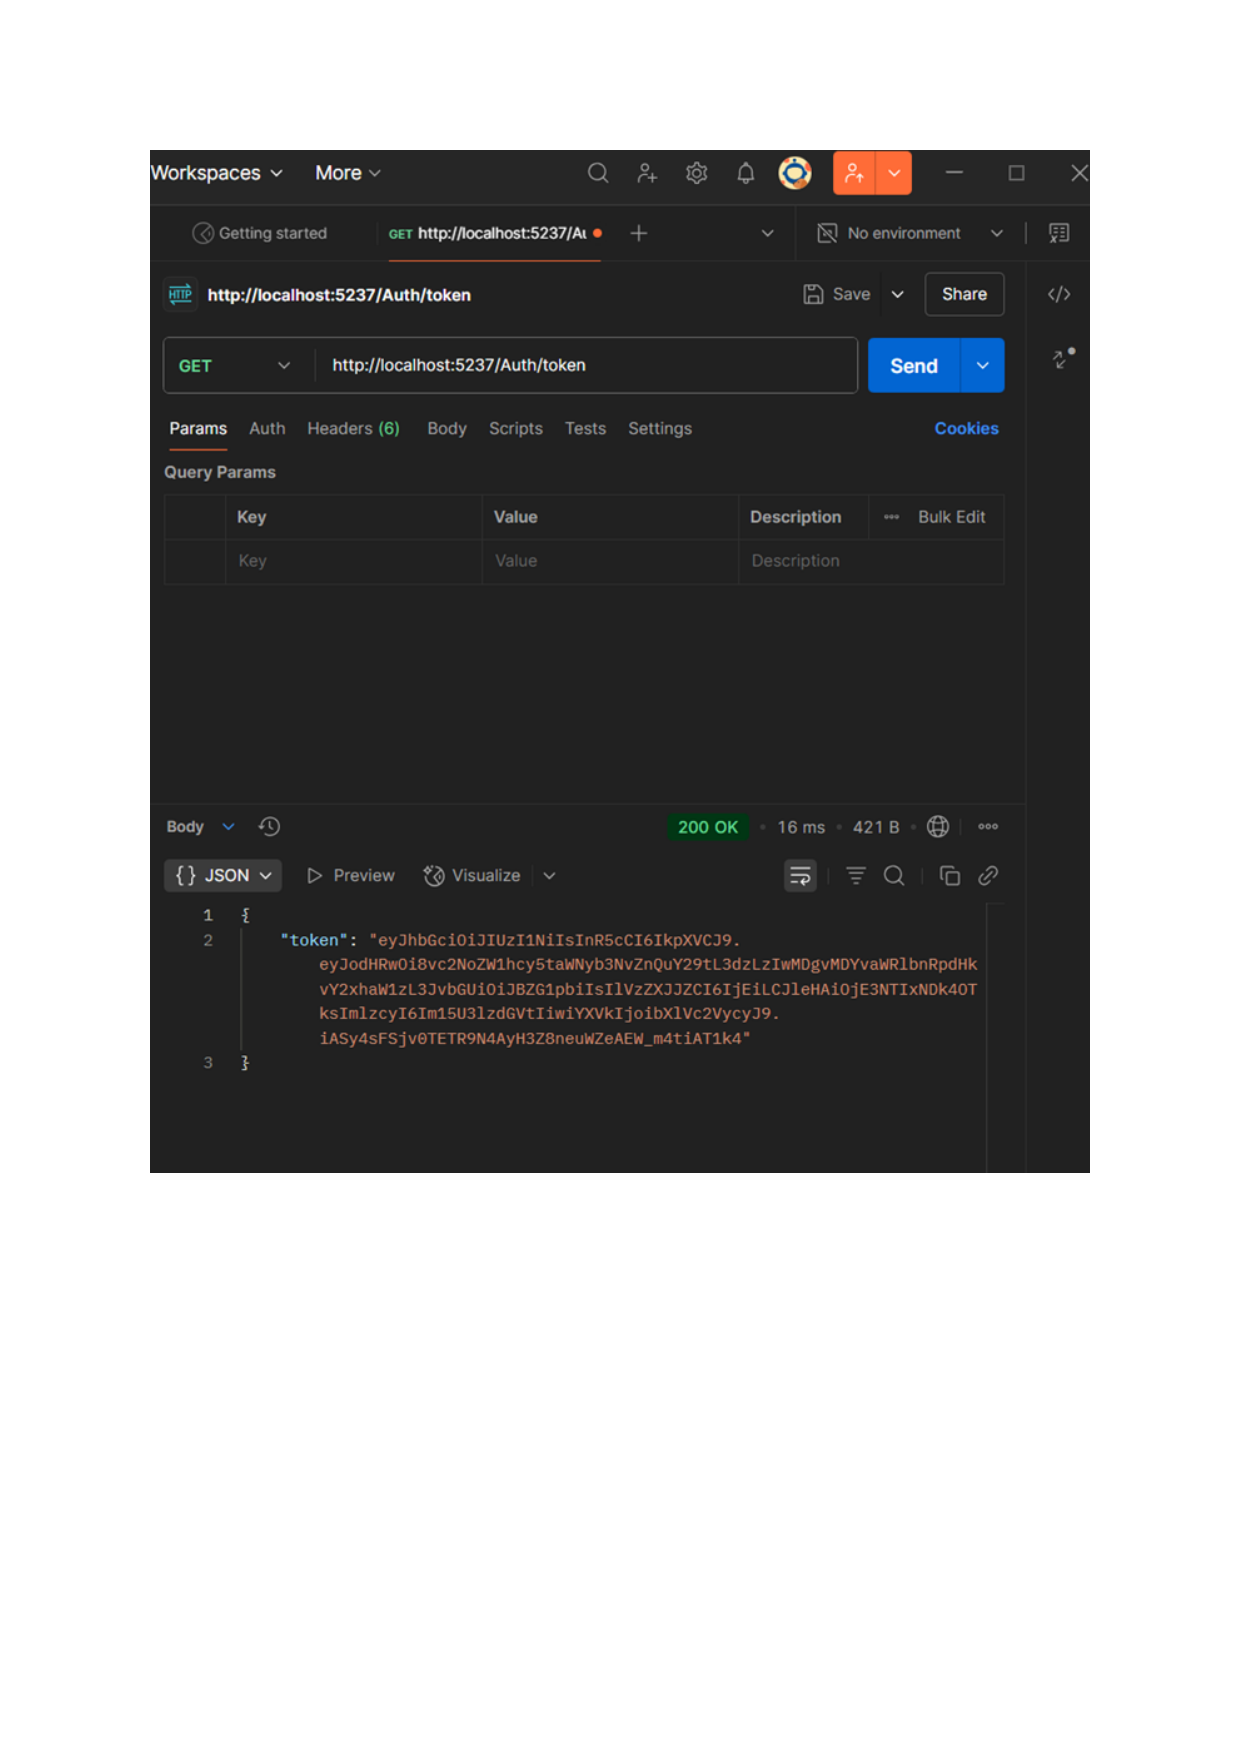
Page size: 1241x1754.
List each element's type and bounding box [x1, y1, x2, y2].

picture [150, 150, 1090, 1173]
